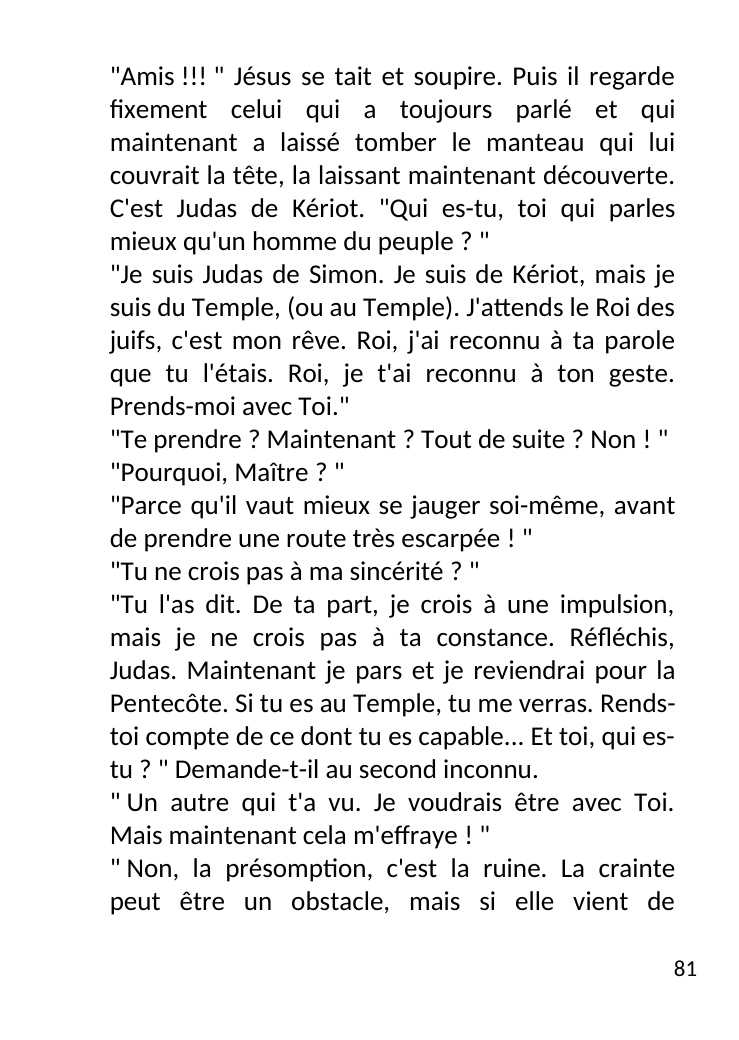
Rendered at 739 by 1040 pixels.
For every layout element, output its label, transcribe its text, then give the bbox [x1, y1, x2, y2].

text "Parce qu'il vaut mieux se jauger soi-même, avant de prendre une route très escarpée ! " [109, 488, 676, 554]
text "Tu ne crois pas à ma sincérité ? " [109, 554, 676, 587]
text "Je suis Judas de Simon. Je suis de Kériot, mais je suis du Temple, (ou au Temple). J'attends le Roi des juifs, c'est mon rêve. Roi, j'ai reconnu à ta parole que tu l'étais. Roi, je t'ai reconnu à ton geste. Prends-moi avec Toi." [109, 257, 676, 422]
text "Tu l'as dit. De ta part, je crois à une impulsion, mais je ne crois pas à ta constance. Réfléchis, Judas. Maintenant je pars et je reviendrai pour la Pentecôte. Si tu es au Temple, tu me verras. Rends-toi compte de ce dont tu es capable... Et toi, qui es-tu ? " Demande-t-il au second inconnu. [109, 587, 676, 786]
text "Amis !!! " Jésus se tait et soupire. Puis il regarde fixement celui qui a toujours parlé et qui maintenant a laissé tomber le manteau qui lui couvrait la tête, la laissant maintenant découverte. C'est Judas de Kériot. "Qui es-tu, toi qui parles mieux qu'un homme du peuple ? " [109, 59, 676, 257]
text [109, 852, 676, 918]
text "Pourquoi, Maître ? " [109, 455, 676, 488]
text "Te prendre ? Maintenant ? Tout de suite ? Non ! " [109, 422, 676, 455]
text " Un autre qui t'a vu. Je voudrais être avec Toi. Mais maintenant cela m'effraye ! " [109, 786, 676, 852]
